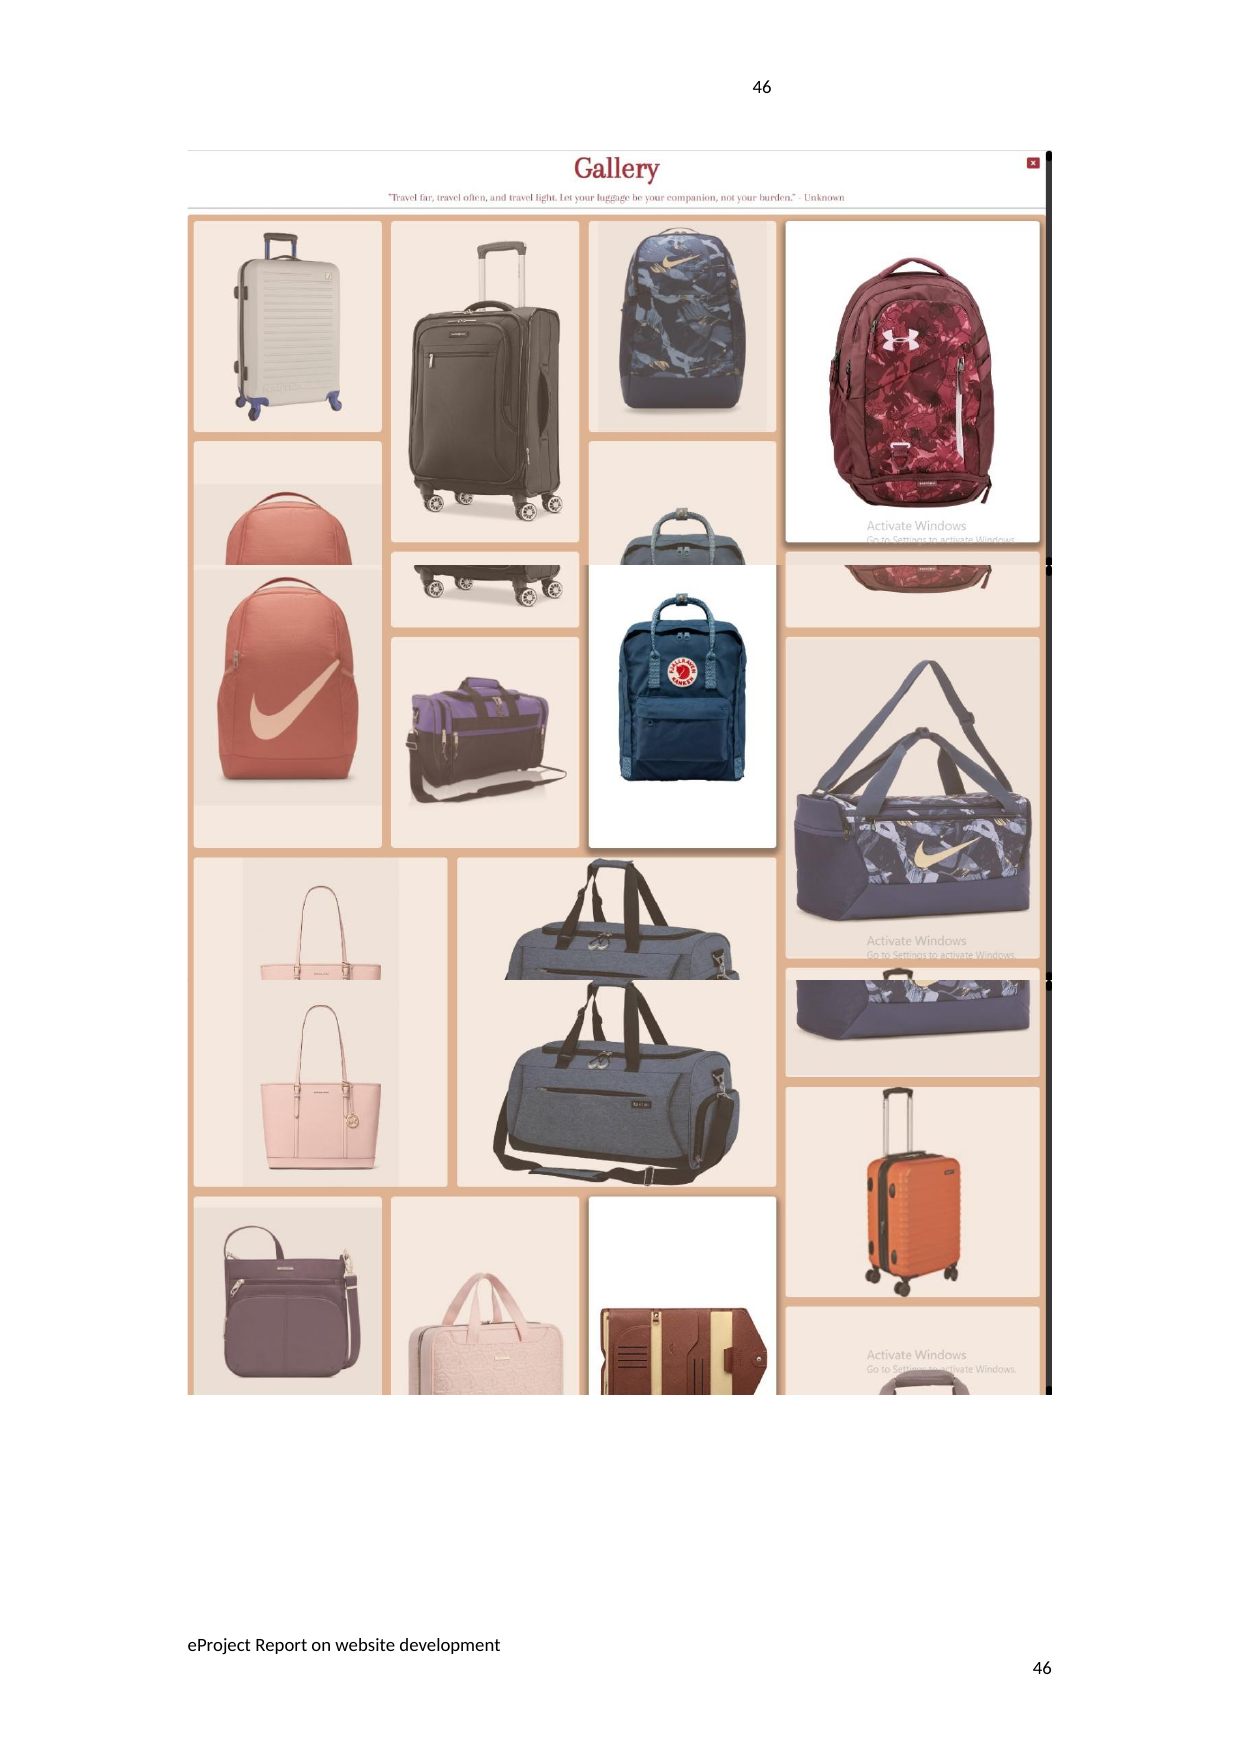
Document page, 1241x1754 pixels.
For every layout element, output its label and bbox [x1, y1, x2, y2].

picture [187, 150, 1052, 1395]
